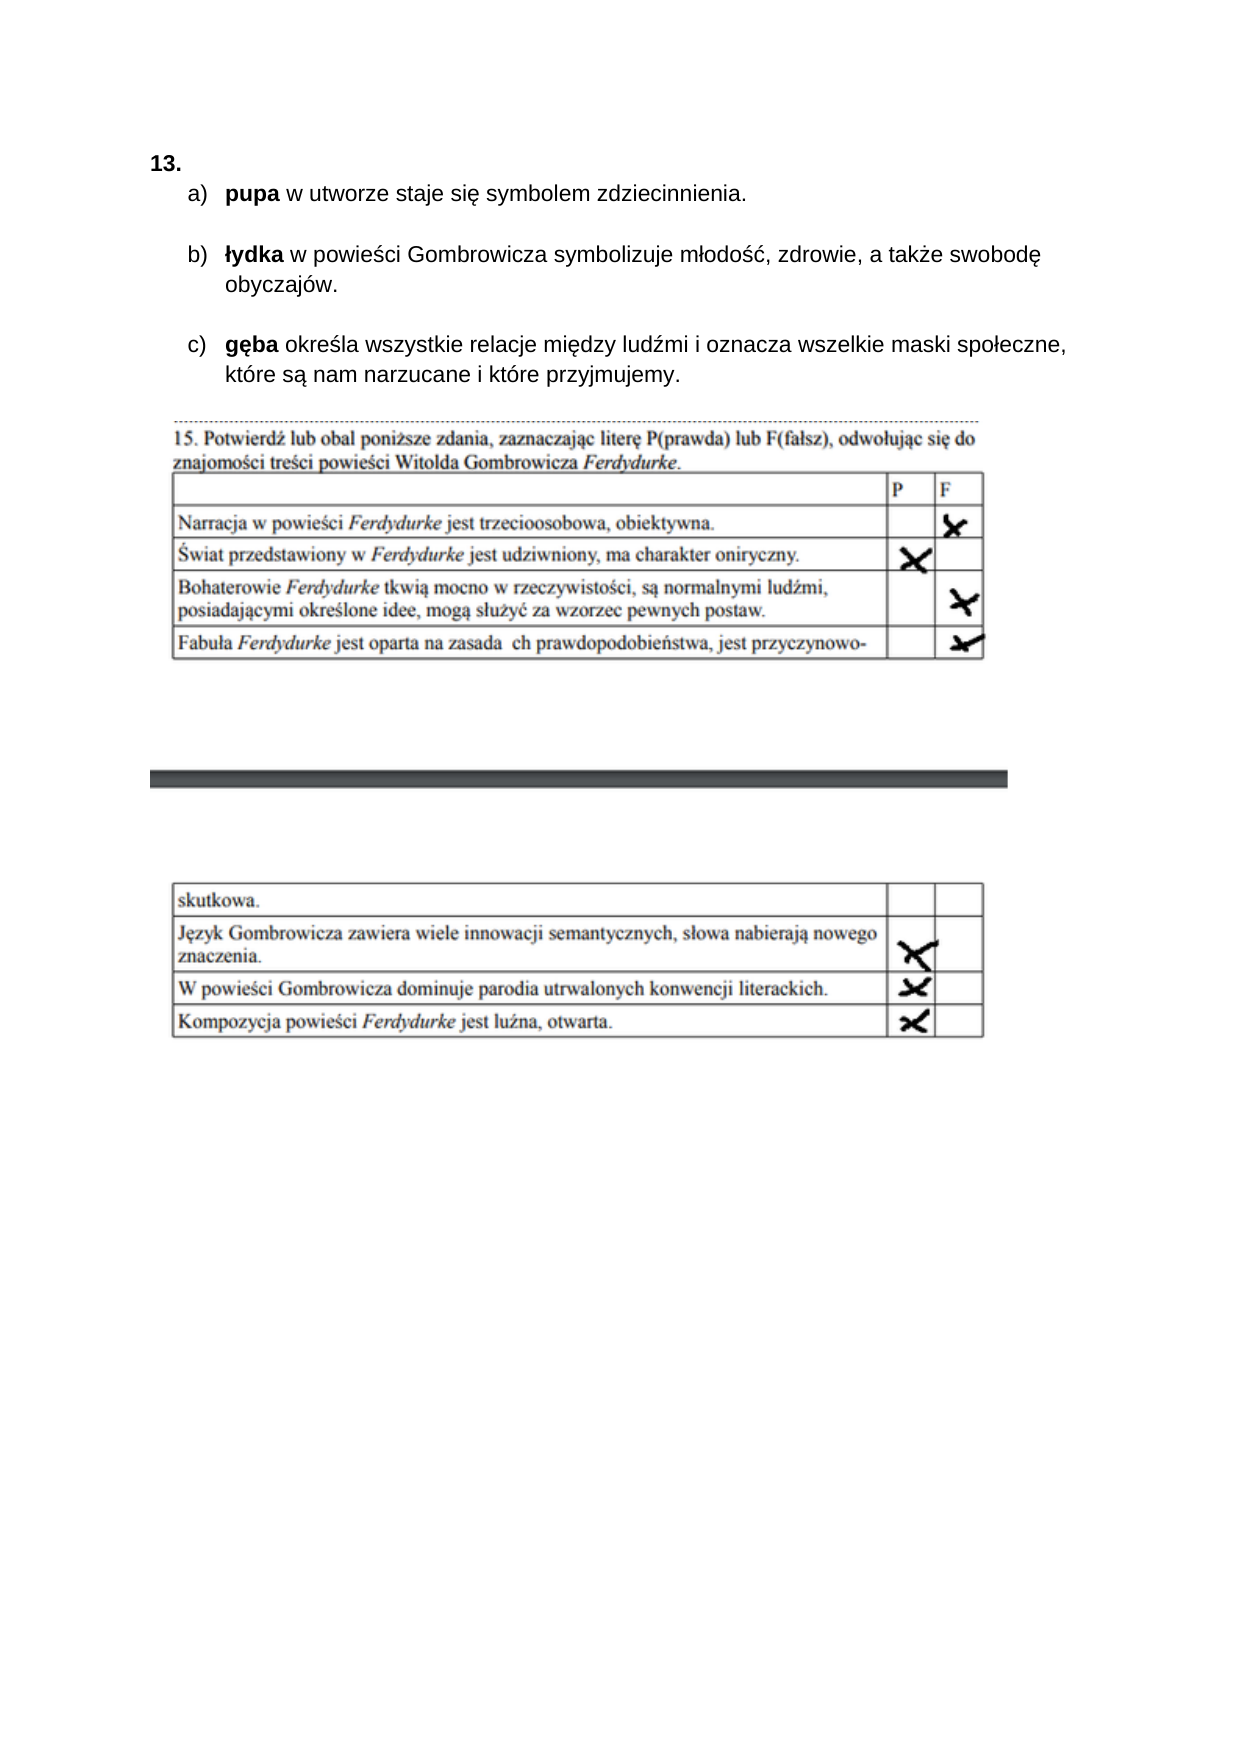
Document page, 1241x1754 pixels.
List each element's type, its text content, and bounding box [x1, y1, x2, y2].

list pupa w utworze staje się symbolem zdziecinnienia. [187, 180, 1090, 207]
list gęba określa wszystkie relacje między ludźmi i oznacza wszelkie maski społeczne, które są nam narzucane i które przyjmujemy. [187, 331, 1090, 388]
text 13. [150, 150, 1090, 176]
list łydka w powieści Gombrowicza symbolizuje młodość, zdrowie, a także swobodę obyczajów. [187, 241, 1090, 297]
picture [150, 421, 1008, 1052]
